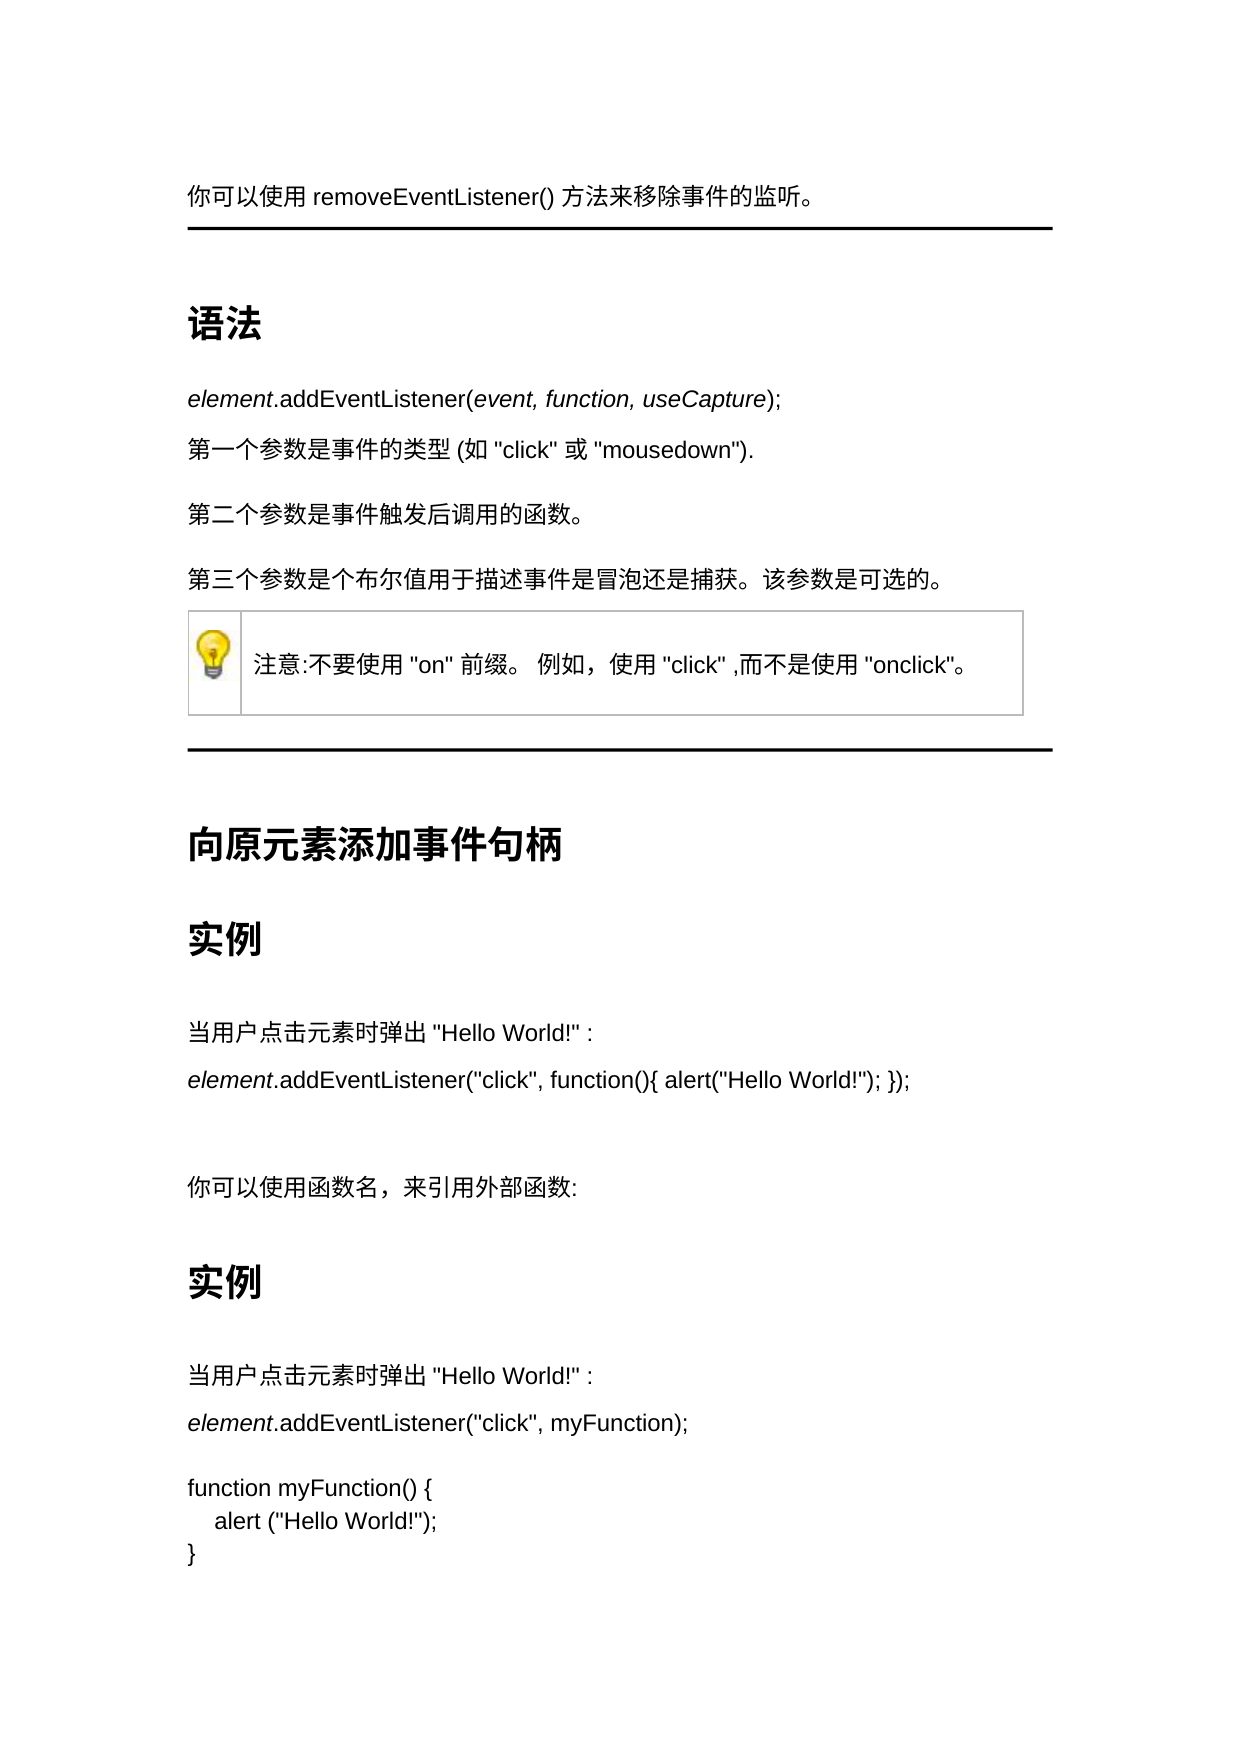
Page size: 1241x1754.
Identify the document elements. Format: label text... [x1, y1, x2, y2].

picture [189, 630, 240, 681]
text 语法 [187, 289, 1053, 354]
text 你可以使用函数名，来引用外部函数: [187, 1153, 1053, 1218]
table_header [189, 612, 240, 630]
table_header 注意:不要使用 "on" 前缀。 例如，使用 "click" ,而不是使用 "onclick"。 [242, 612, 1022, 714]
text element.addEventListener(event, function, useCapture); [187, 383, 1053, 415]
text 实例 [187, 904, 1053, 969]
table_header [189, 681, 240, 714]
text element.addEventListener("click", myFunction); function myFunction() { alert ("Hello World!"); } [187, 1407, 1053, 1569]
text 第三个参数是个布尔值用于描述事件是冒泡还是捕获。该参数是可选的。 [187, 545, 1053, 610]
text 第一个参数是事件的类型 (如 "click" 或 "mousedown"). [187, 415, 1053, 480]
text 当用户点击元素时弹出 "Hello World!" : [187, 998, 1053, 1063]
text 实例 [187, 1248, 1053, 1313]
text 第二个参数是事件触发后调用的函数。 [187, 480, 1053, 545]
text 向原元素添加事件句柄 [187, 810, 1053, 875]
text 你可以使用 removeEventListener() 方法来移除事件的监听。 [187, 162, 1053, 226]
text 当用户点击元素时弹出 "Hello World!" : [187, 1342, 1053, 1407]
text element.addEventListener("click", function(){ alert("Hello World!"); }); [187, 1063, 1053, 1096]
